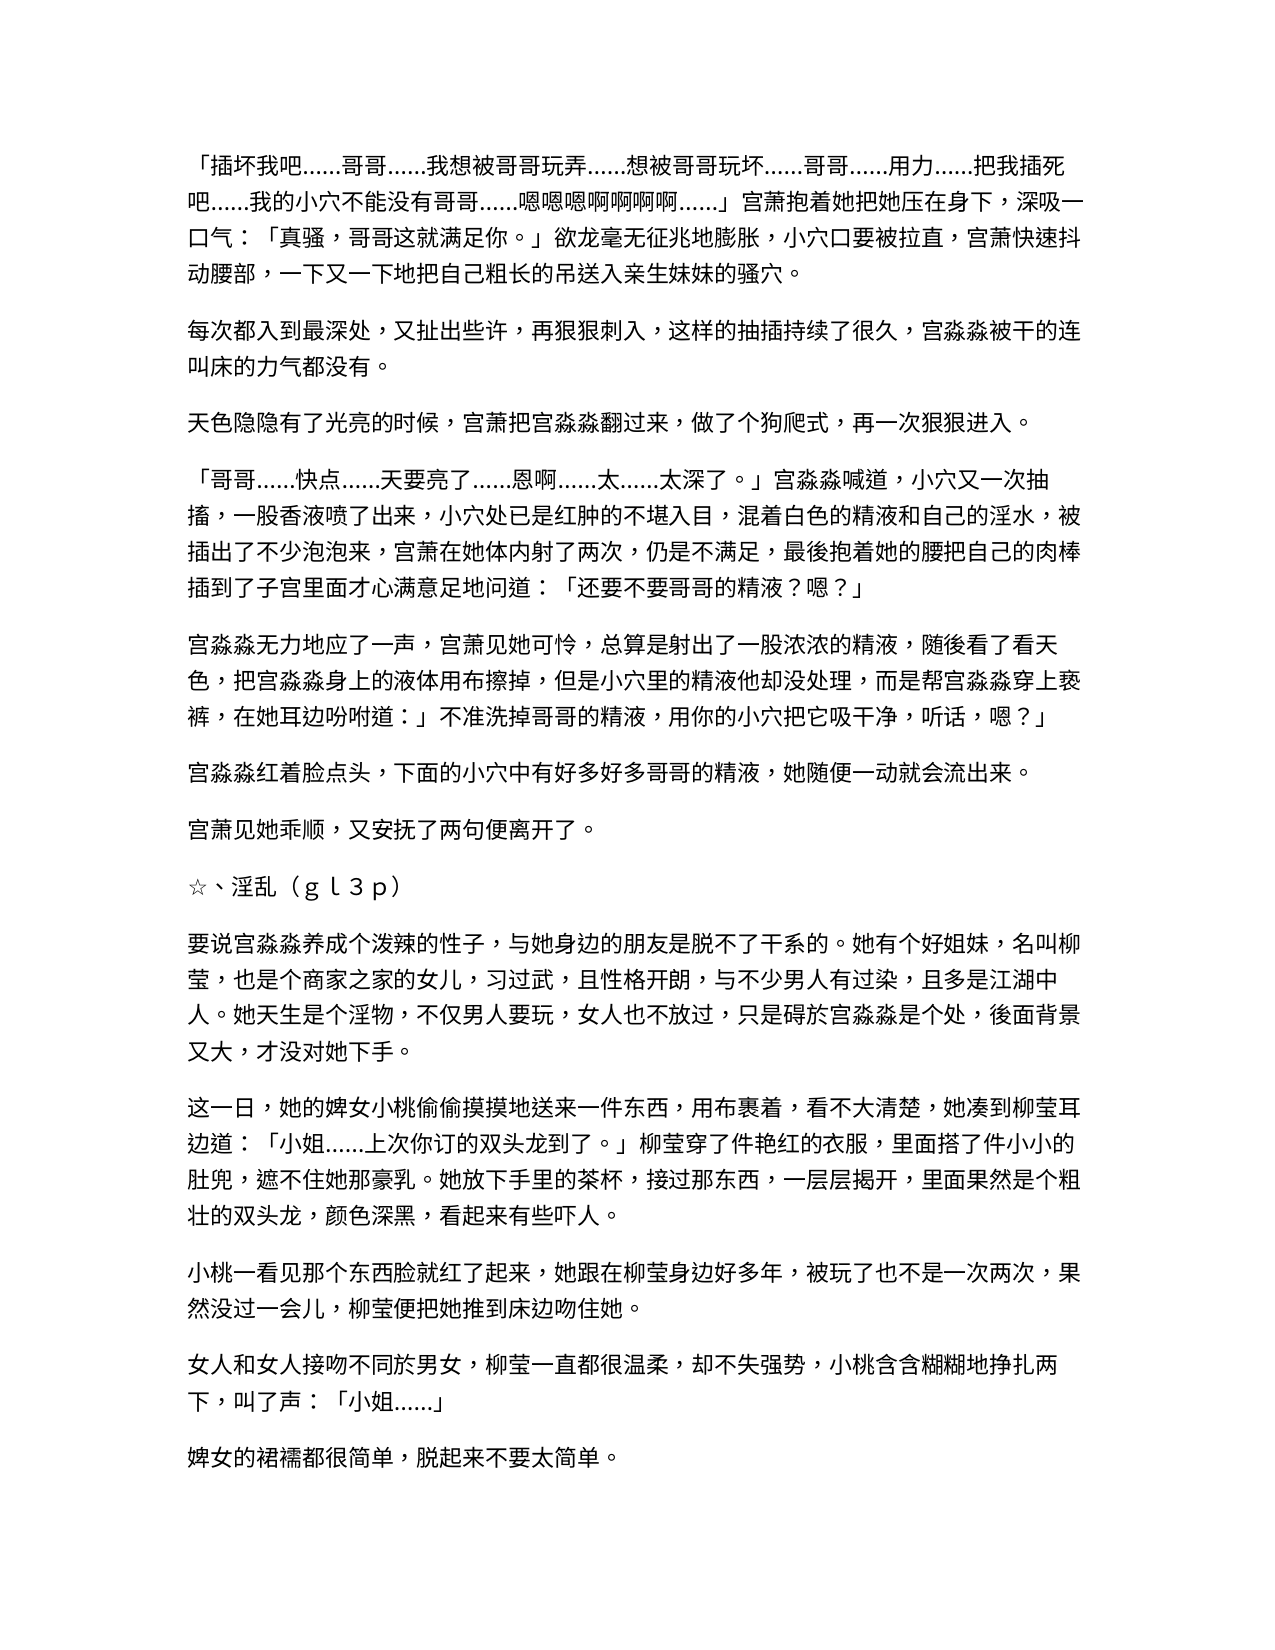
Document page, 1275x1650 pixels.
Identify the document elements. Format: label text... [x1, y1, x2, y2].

text 这一日，她的婢女小桃偷偷摸摸地送来一件东西，用布裹着，看不大清楚，她凑到柳莹耳边道：「小姐……上次你订的双头龙到了。」柳莹穿了件艳红的衣服，里面搭了件小小的肚兜，遮不住她那豪乳。她放下手里的茶杯，接过那东西，一层层揭开，里面果然是个粗壮的双头龙，颜色深黑，看起来有些吓人。 [187, 1092, 1087, 1231]
text 宫淼淼红着脸点头，下面的小穴中有好多好多哥哥的精液，她随便一动就会流出来。 [187, 757, 1087, 788]
text 婢女的裙襦都很简单，脱起来不要太简单。 [187, 1442, 1087, 1473]
text ☆、淫乱（ｇｌ３ｐ） [187, 871, 1087, 902]
text 天色隐隐有了光亮的时候，宫萧把宫淼淼翻过来，做了个狗爬式，再一次狠狠进入。 [187, 407, 1087, 438]
text 女人和女人接吻不同於男女，柳莹一直都很温柔，却不失强势，小桃含含糊糊地挣扎两下，叫了声：「小姐……」 [187, 1349, 1087, 1417]
text 宫萧见她乖顺，又安抚了两句便离开了。 [187, 814, 1087, 845]
text 「哥哥……快点……天要亮了……恩啊……太……太深了。」宫淼淼喊道，小穴又一次抽搐，一股香液喷了出来，小穴处已是红肿的不堪入目，混着白色的精液和自己的淫水，被插出了不少泡泡来，宫萧在她体内射了两次，仍是不满足，最後抱着她的腰把自己的肉棒插到了子宫里面才心满意足地问道：「还要不要哥哥的精液？嗯？」 [187, 464, 1087, 603]
text 要说宫淼淼养成个泼辣的性子，与她身边的朋友是脱不了干系的。她有个好姐妹，名叫柳莹，也是个商家之家的女儿，习过武，且性格开朗，与不少男人有过染，且多是江湖中人。她天生是个淫物，不仅男人要玩，女人也不放过，只是碍於宫淼淼是个处，後面背景又大，才没对她下手。 [187, 928, 1087, 1067]
text 「插坏我吧……哥哥……我想被哥哥玩弄……想被哥哥玩坏……哥哥……用力……把我插死吧……我的小穴不能没有哥哥……嗯嗯嗯啊啊啊啊……」宫萧抱着她把她压在身下，深吸一口气：「真骚，哥哥这就满足你。」欲龙毫无征兆地膨胀，小穴口要被拉直，宫萧快速抖动腰部，一下又一下地把自己粗长的吊送入亲生妹妹的骚穴。 [187, 150, 1087, 289]
text 每次都入到最深处，又扯出些许，再狠狠刺入，这样的抽插持续了很久，宫淼淼被干的连叫床的力气都没有。 [187, 314, 1087, 382]
text 小桃一看见那个东西脸就红了起来，她跟在柳莹身边好多年，被玩了也不是一次两次，果然没过一会儿，柳莹便把她推到床边吻住她。 [187, 1257, 1087, 1324]
text 宫淼淼无力地应了一声，宫萧见她可怜，总算是射出了一股浓浓的精液，随後看了看天色，把宫淼淼身上的液体用布擦掉，但是小穴里的精液他却没处理，而是帮宫淼淼穿上亵裤，在她耳边吩咐道：」不准洗掉哥哥的精液，用你的小穴把它吸干净，听话，嗯？」 [187, 629, 1087, 732]
